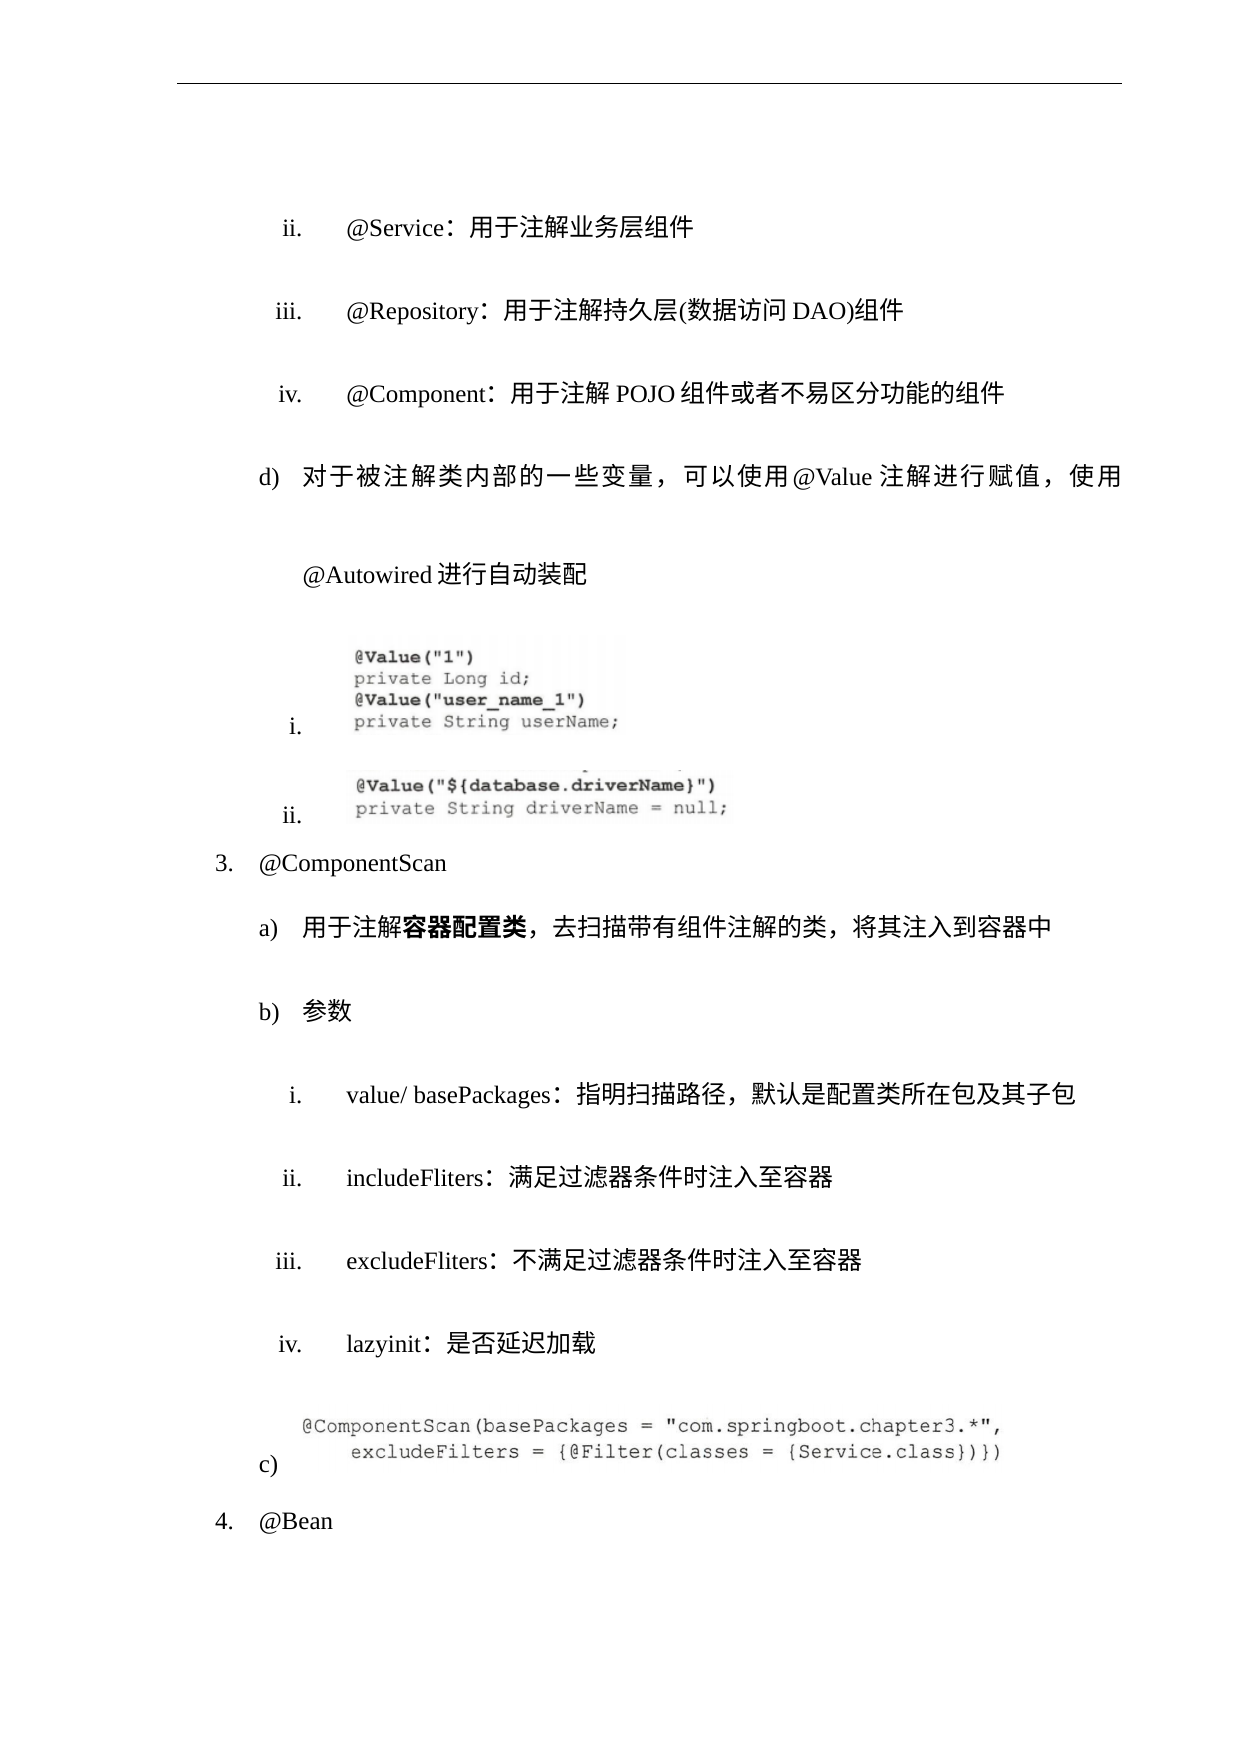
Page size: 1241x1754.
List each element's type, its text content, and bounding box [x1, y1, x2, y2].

list excludeFliters：不满足过滤器条件时注入至容器 [302, 1226, 1122, 1291]
picture [302, 1404, 1008, 1473]
list @Repository：用于注解持久层(数据访问DAO)组件 [302, 276, 1122, 341]
list @Component：用于注解POJO组件或者不易区分功能的组件 [302, 359, 1122, 424]
list includeFliters：满足过滤器条件时注入至容器 [302, 1143, 1122, 1208]
picture [346, 635, 627, 735]
list value/ basePackages：指明扫描路径，默认是配置类所在包及其子包 [302, 1060, 1122, 1125]
list lazyinit：是否延迟加载 [302, 1309, 1122, 1374]
list 对于被注解类内部的一些变量，可以使用@Value注解进行赋值，使用@Autowired进行自动装配 [258, 442, 1122, 605]
list @Bean [215, 1504, 1122, 1537]
picture [346, 770, 734, 824]
list @Service：用于注解业务层组件 [302, 193, 1122, 258]
list 参数 [258, 977, 1122, 1042]
list 用于注解容器配置类，去扫描带有组件注解的类，将其注入到容器中 [258, 893, 1122, 958]
list @ComponentScan [215, 847, 1122, 879]
